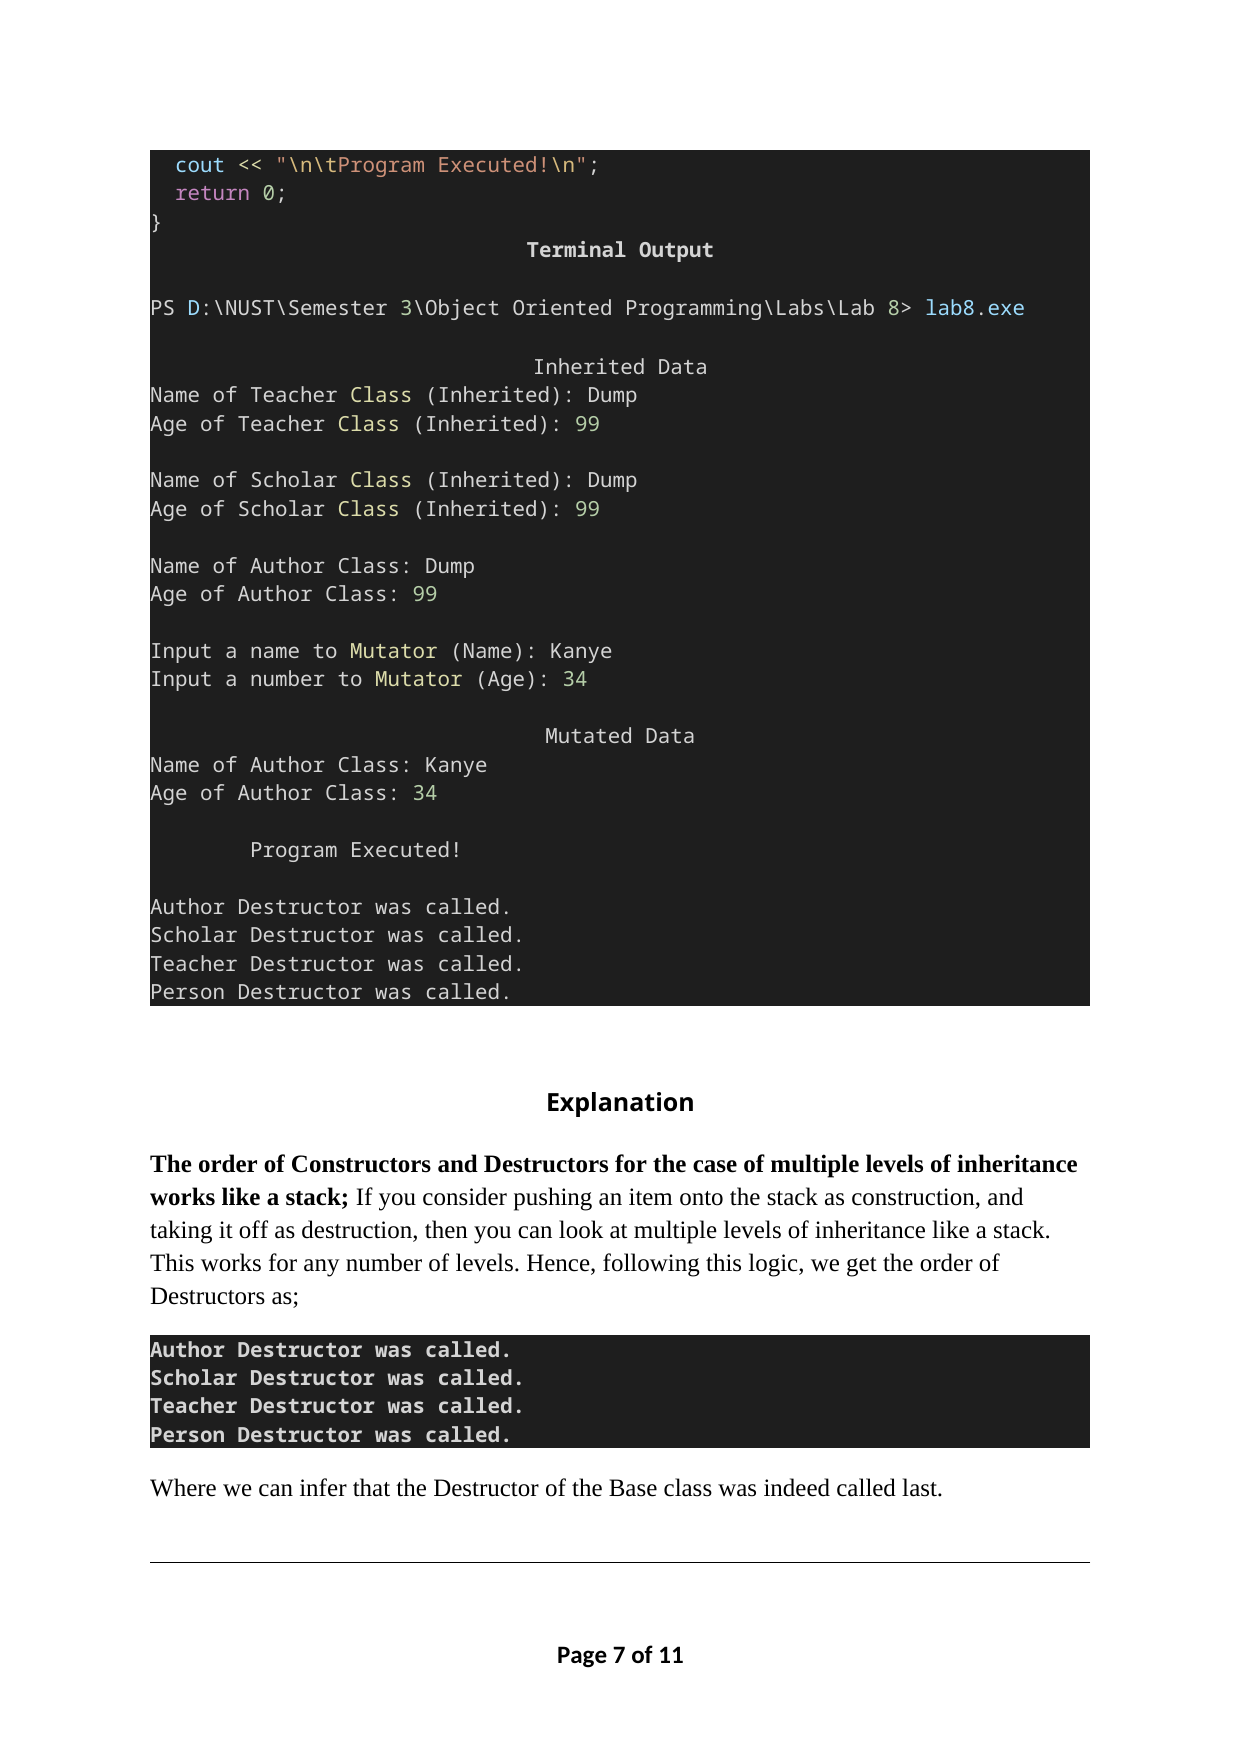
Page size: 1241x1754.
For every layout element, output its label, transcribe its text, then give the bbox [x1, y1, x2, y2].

text Input a name to Mutator (Name): Kanye [150, 636, 1090, 664]
text Person Destructor was called. [150, 1420, 1090, 1448]
text Teacher Destructor was called. [150, 1392, 1090, 1420]
text cout << "\n\tProgram Executed!\n"; [150, 150, 1090, 178]
text Name of Teacher Class (Inherited): Dump [150, 380, 1090, 409]
text PS D:\NUST\Semester 3\Object Oriented Programming\Labs\Lab 8> lab8.exe [150, 293, 1090, 322]
text Explanation [150, 1085, 1090, 1119]
text Age of Author Class: 34 [150, 778, 1090, 807]
text Age of Author Class: 99 [150, 579, 1090, 608]
text Person Destructor was called. [150, 977, 1090, 1006]
text return 0; [150, 178, 1090, 207]
text Name of Author Class: Kanye [150, 750, 1090, 778]
text The order of Constructors and Destructors for the case of multiple levels of inheritance works like a stack; If you consider pushing an item onto the stack as construction, and taking it off as destruction, then you can look at multiple levels of inheritance like a stack. This works for any number of levels. Hence, following this logic, we get the order of Destructors as; [150, 1149, 1090, 1310]
text Input a number to Mutator (Age): 34 [150, 664, 1090, 693]
text Program Executed! [150, 835, 1090, 864]
text Author Destructor was called. [150, 892, 1090, 921]
text Name of Author Class: Dump [150, 551, 1090, 579]
text } [150, 207, 1090, 235]
text Age of Scholar Class (Inherited): 99 [150, 494, 1090, 522]
text Scholar Destructor was called. [150, 1363, 1090, 1392]
text Age of Teacher Class (Inherited): 99 [150, 409, 1090, 437]
text Author Destructor was called. [150, 1335, 1090, 1363]
text Mutated Data [150, 721, 1090, 750]
text Scholar Destructor was called. [150, 921, 1090, 949]
text Teacher Destructor was called. [150, 949, 1090, 977]
text Name of Scholar Class (Inherited): Dump [150, 466, 1090, 494]
text Inherited Data [150, 352, 1090, 380]
text Where we can infer that the Destructor of the Base class was indeed called last. [150, 1473, 1090, 1502]
text Terminal Output [150, 235, 1090, 264]
